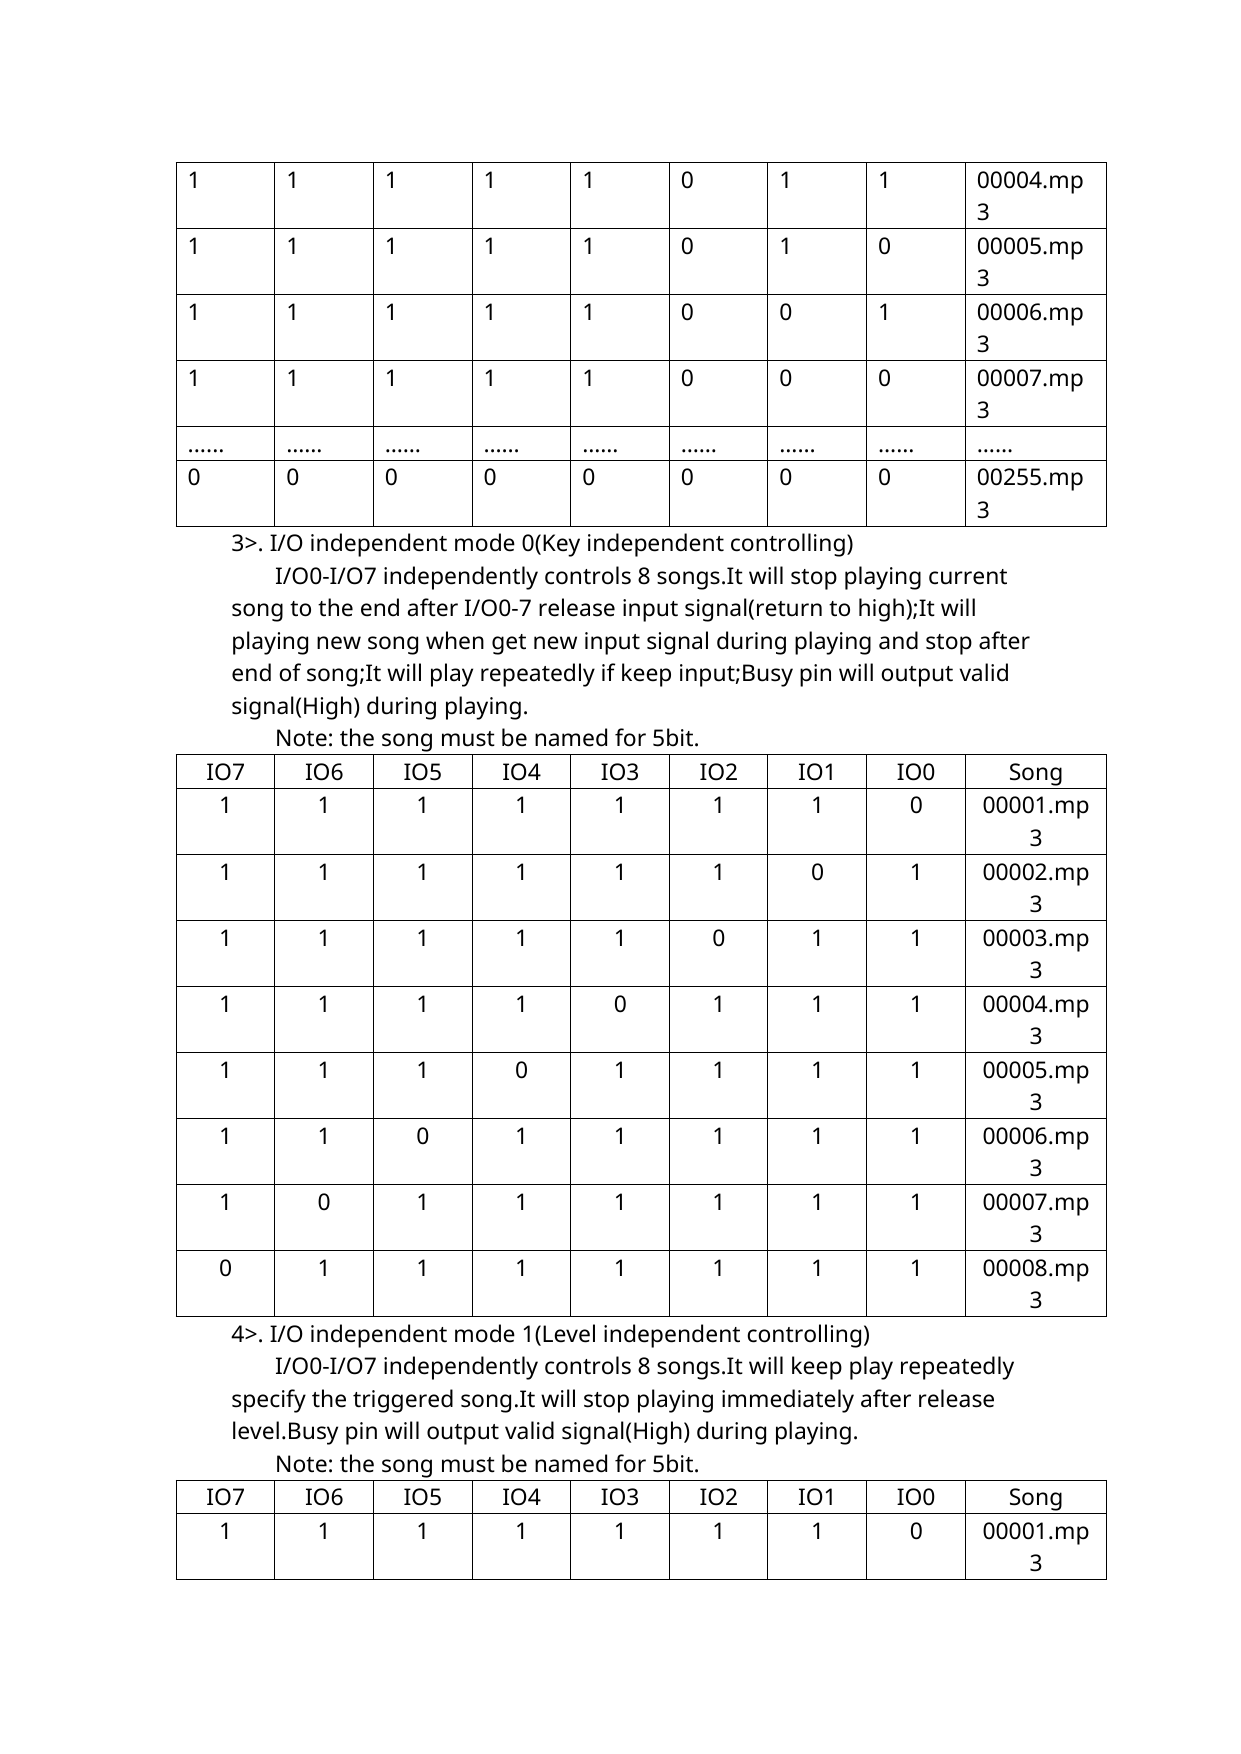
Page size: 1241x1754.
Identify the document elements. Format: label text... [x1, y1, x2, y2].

table_cell 1 [275, 295, 373, 360]
table_cell …… [867, 427, 965, 460]
text 4>. I/O independent mode 1(Level independent controlling) [187, 1317, 1053, 1350]
text I/O0-I/O7 independently controls 8 songs.It will keep play repeatedly specify the triggered song.It will stop playing immediately after release level.Busy pin will output valid signal(High) during playing. [231, 1350, 1053, 1447]
table_header IO2 [670, 1481, 767, 1513]
table_cell 1 [867, 855, 965, 920]
table_cell 0 [670, 461, 767, 526]
text 3>. I/O independent mode 0(Key independent controlling) [187, 527, 1053, 559]
table_cell 1 [473, 295, 570, 360]
table_cell 1 [571, 295, 669, 360]
table_cell 1 [275, 987, 373, 1052]
table_cell 1 [374, 855, 472, 920]
table_cell 0 [768, 855, 866, 920]
table_cell 00007.mp3 [966, 1185, 1106, 1250]
table_cell 1 [473, 163, 570, 228]
table_header IO1 [768, 1481, 866, 1513]
table_cell 1 [571, 1119, 669, 1184]
table_header Song [966, 1481, 1106, 1513]
table_cell 0 [374, 1119, 472, 1184]
table_header IO4 [473, 1481, 570, 1513]
table_cell 00255.mp3 [966, 461, 1106, 526]
table_cell 1 [374, 921, 472, 986]
table_cell …… [374, 427, 472, 460]
table_cell 1 [473, 229, 570, 294]
table_cell 1 [670, 789, 767, 854]
table_cell 00005.mp3 [966, 229, 1106, 294]
table_cell 1 [473, 361, 570, 426]
table_cell 1 [177, 163, 274, 228]
table_cell 1 [177, 361, 274, 426]
table_cell 1 [177, 855, 274, 920]
table_header IO6 [275, 1481, 373, 1513]
table_cell 1 [275, 163, 373, 228]
table_cell 0 [473, 461, 570, 526]
table_cell 0 [177, 1251, 274, 1316]
table_cell 0 [571, 987, 669, 1052]
table_cell 00006.mp3 [966, 1119, 1106, 1184]
table_cell …… [275, 427, 373, 460]
table_cell 0 [768, 361, 866, 426]
table_cell 1 [275, 1251, 373, 1316]
text Note: the song must be named for 5bit. [231, 1447, 1053, 1480]
table_cell 1 [177, 229, 274, 294]
table_cell 1 [473, 1251, 570, 1316]
table_cell 0 [275, 461, 373, 526]
table_cell 1 [177, 1053, 274, 1118]
table_cell 1 [571, 1053, 669, 1118]
table_cell 00008.mp3 [966, 1251, 1106, 1316]
table_cell …… [768, 427, 866, 460]
table_header IO4 [473, 755, 570, 788]
table_cell 1 [374, 1251, 472, 1316]
table_cell 1 [374, 361, 472, 426]
table_cell 1 [571, 361, 669, 426]
table_cell 00003.mp3 [966, 921, 1106, 986]
table_cell 1 [275, 789, 373, 854]
table_cell 1 [177, 1514, 274, 1579]
table_header IO2 [670, 755, 767, 788]
table_cell 1 [374, 163, 472, 228]
table_cell 1 [177, 789, 274, 854]
table_cell 1 [275, 1053, 373, 1118]
table_cell 1 [571, 1514, 669, 1579]
table_cell 1 [473, 855, 570, 920]
table_header IO7 [177, 755, 274, 788]
table_cell 1 [177, 921, 274, 986]
table_header IO5 [374, 1481, 472, 1513]
table_cell 1 [670, 1053, 767, 1118]
table_cell 00001.mp3 [966, 1514, 1106, 1579]
table_cell 0 [867, 361, 965, 426]
table_cell 0 [768, 461, 866, 526]
table_cell 1 [473, 921, 570, 986]
table_cell 1 [768, 1185, 866, 1250]
table_cell 1 [867, 1185, 965, 1250]
table_cell 1 [670, 1514, 767, 1579]
table_cell 1 [177, 1119, 274, 1184]
table_cell 1 [867, 1251, 965, 1316]
table_cell 00007.mp3 [966, 361, 1106, 426]
table_cell 1 [374, 1514, 472, 1579]
table_cell 1 [571, 921, 669, 986]
table_cell 1 [670, 1251, 767, 1316]
table_cell 1 [275, 1514, 373, 1579]
text I/O0-I/O7 independently controls 8 songs.It will stop playing current song to the end after I/O0-7 release input signal(return to high);It will playing new song when get new input signal during playing and stop after end of song;It will play repeatedly if keep input;Busy pin will output valid signal(High) during playing. [231, 559, 1053, 722]
table_cell 00001.mp3 [966, 789, 1106, 854]
table_cell 0 [867, 461, 965, 526]
table_cell 1 [768, 921, 866, 986]
table_cell 1 [177, 1185, 274, 1250]
table_cell 1 [768, 1514, 866, 1579]
table_cell 1 [867, 295, 965, 360]
table_cell 1 [768, 229, 866, 294]
table_cell 0 [670, 921, 767, 986]
table_cell 0 [670, 229, 767, 294]
table_cell 1 [768, 1119, 866, 1184]
table_header IO6 [275, 755, 373, 788]
table_cell 1 [374, 789, 472, 854]
table_cell 1 [867, 1053, 965, 1118]
table_cell 1 [275, 921, 373, 986]
table_header IO5 [374, 755, 472, 788]
table_cell 0 [374, 461, 472, 526]
table_cell 00002.mp3 [966, 855, 1106, 920]
table_cell 00005.mp3 [966, 1053, 1106, 1118]
table_cell 0 [670, 361, 767, 426]
table_header IO1 [768, 755, 866, 788]
table_cell 1 [867, 921, 965, 986]
table_cell 00004.mp3 [966, 987, 1106, 1052]
table_cell 1 [867, 163, 965, 228]
table_cell 0 [473, 1053, 570, 1118]
table_cell 1 [374, 1185, 472, 1250]
table_cell 1 [473, 789, 570, 854]
table_cell 1 [571, 229, 669, 294]
table_cell 0 [177, 461, 274, 526]
table_cell 00006.mp3 [966, 295, 1106, 360]
table_cell 1 [670, 987, 767, 1052]
table_cell 0 [670, 295, 767, 360]
table_cell 1 [768, 1251, 866, 1316]
table_cell …… [670, 427, 767, 460]
table_cell 1 [473, 987, 570, 1052]
table_cell 1 [275, 855, 373, 920]
table_cell 1 [374, 229, 472, 294]
table_header IO3 [571, 1481, 669, 1513]
table_cell 0 [571, 461, 669, 526]
table_header IO3 [571, 755, 669, 788]
table_cell 0 [867, 229, 965, 294]
table_cell 1 [670, 1185, 767, 1250]
table_cell 0 [670, 163, 767, 228]
table_cell 1 [571, 163, 669, 228]
table_header Song [966, 755, 1106, 788]
table_cell 1 [571, 855, 669, 920]
table_header IO0 [867, 755, 965, 788]
table_cell 1 [768, 1053, 866, 1118]
table_cell 0 [867, 789, 965, 854]
table_cell …… [966, 427, 1106, 460]
table_cell 1 [275, 1119, 373, 1184]
table_cell 0 [275, 1185, 373, 1250]
table_cell 1 [768, 163, 866, 228]
table_cell 1 [571, 1185, 669, 1250]
table_cell 1 [374, 1053, 472, 1118]
table_cell 1 [867, 987, 965, 1052]
table_cell 1 [768, 987, 866, 1052]
table_header IO0 [867, 1481, 965, 1513]
table_cell 1 [473, 1185, 570, 1250]
table_cell …… [571, 427, 669, 460]
table_cell 1 [473, 1119, 570, 1184]
table_cell 1 [275, 229, 373, 294]
table_cell ...... [177, 427, 274, 460]
table_cell 1 [670, 1119, 767, 1184]
table_cell …… [473, 427, 570, 460]
table_cell 00004.mp3 [966, 163, 1106, 228]
table_cell 1 [571, 1251, 669, 1316]
table_cell 1 [571, 789, 669, 854]
table_cell 1 [867, 1119, 965, 1184]
table_cell 1 [177, 295, 274, 360]
table_cell 1 [768, 789, 866, 854]
table_cell 0 [867, 1514, 965, 1579]
table_cell 1 [374, 987, 472, 1052]
table_cell 1 [374, 295, 472, 360]
table_cell 1 [275, 361, 373, 426]
table_cell 1 [473, 1514, 570, 1579]
text Note: the song must be named for 5bit. [231, 722, 1053, 754]
table_cell 1 [670, 855, 767, 920]
table_cell 1 [177, 987, 274, 1052]
table_header IO7 [177, 1481, 274, 1513]
table_cell 0 [768, 295, 866, 360]
